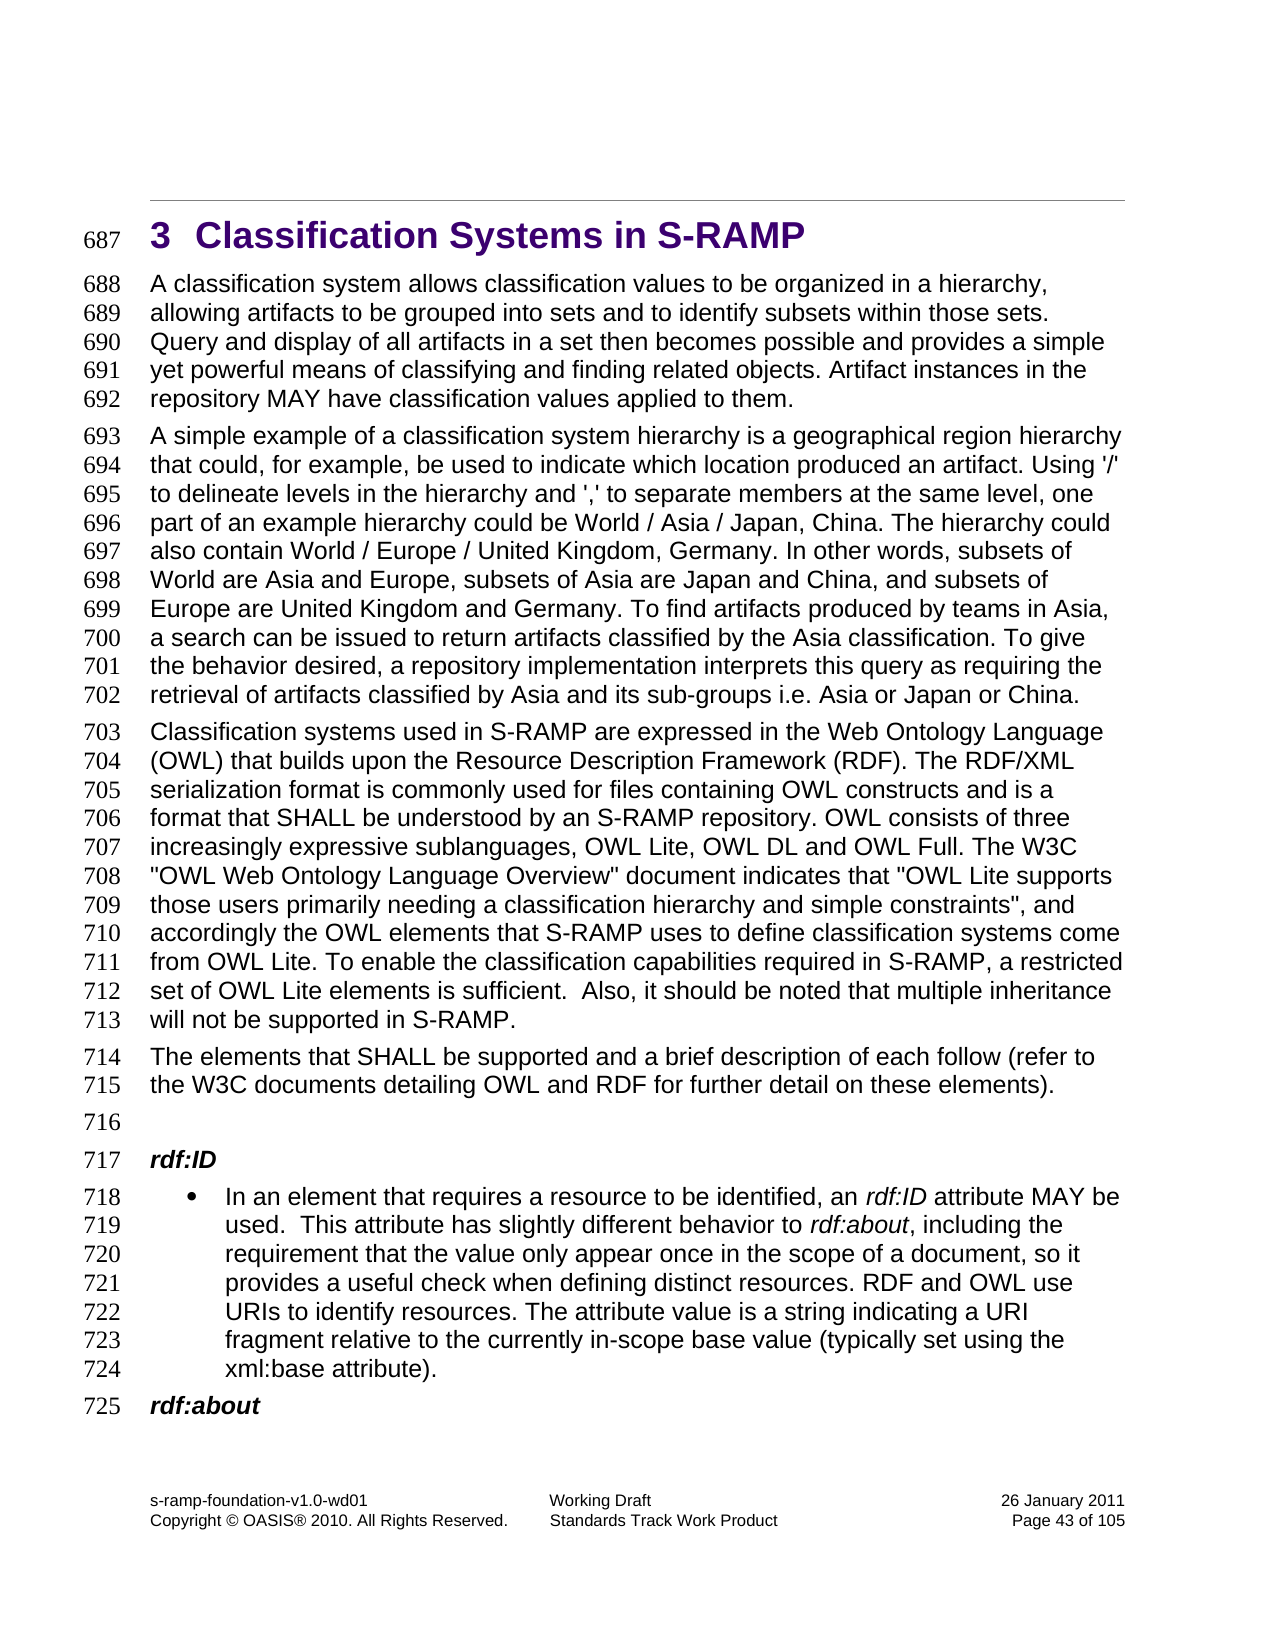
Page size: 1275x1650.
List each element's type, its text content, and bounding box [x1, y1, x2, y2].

list In an element that requires a resource to be identified, an rdf:ID attribute MAY be used. This attribute has slightly different behavior to rdf:about, including the requirement that the value only appear once in the scope of a document, so it provides a useful check when defining distinct resources. RDF and OWL use URIs to identify resources. The attribute value is a string indicating a URI fragment relative to the currently in-scope base value (typically set using the xml:base attribute). [187, 1182, 1125, 1383]
text rdf:ID [150, 1144, 1125, 1173]
subtitle Classification Systems in S-RAMP [150, 201, 1125, 257]
text rdf:about [150, 1391, 1125, 1420]
text The elements that SHALL be supported and a brief description of each follow (refer to the W3C documents detailing OWL and RDF for further detail on these elements). [150, 1042, 1125, 1099]
text A simple example of a classification system hierarchy is a geographical region hierarchy that could, for example, be used to indicate which location produced an artifact. Using '/' to delineate levels in the hierarchy and ',' to separate members at the same level, one part of an example hierarchy could be World / Asia / Japan, China. The hierarchy could also contain World / Europe / United Kingdom, Germany. In other words, subsets of World are Asia and Europe, subsets of Asia are Japan and China, and subsets of Europe are United Kingdom and Germany. To find artifacts produced by teams in Asia, a search can be issued to return artifacts classified by the Asia classification. To give the behavior desired, a repository implementation interprets this query as requiring the retrieval of artifacts classified by Asia and its sub-groups i.e. Asia or Japan or China. [150, 421, 1125, 709]
text A classification system allows classification values to be organized in a hierarchy, allowing artifacts to be grouped into sets and to identify subsets within those sets. Query and display of all artifacts in a set then becomes possible and provides a simple yet powerful means of classifying and finding related objects. Artifact instances in the repository MAY have classification values applied to them. [150, 269, 1125, 413]
text Classification systems used in S-RAMP are expressed in the Web Ontology Language (OWL) that builds upon the Resource Description Framework (RDF). The RDF/XML serialization format is commonly used for files containing OWL constructs and is a format that SHALL be understood by an S-RAMP repository. OWL consists of three increasingly expressive sublanguages, OWL Lite, OWL DL and OWL Full. The W3C "OWL Web Ontology Language Overview" document indicates that "OWL Lite supports those users primarily needing a classification hierarchy and simple constraints", and accordingly the OWL elements that S-RAMP uses to define classification systems come from OWL Lite. To enable the classification capabilities required in S-RAMP, a restricted set of OWL Lite elements is sufficient. Also, it should be noted that multiple inheritance will not be supported in S-RAMP. [150, 717, 1125, 1033]
